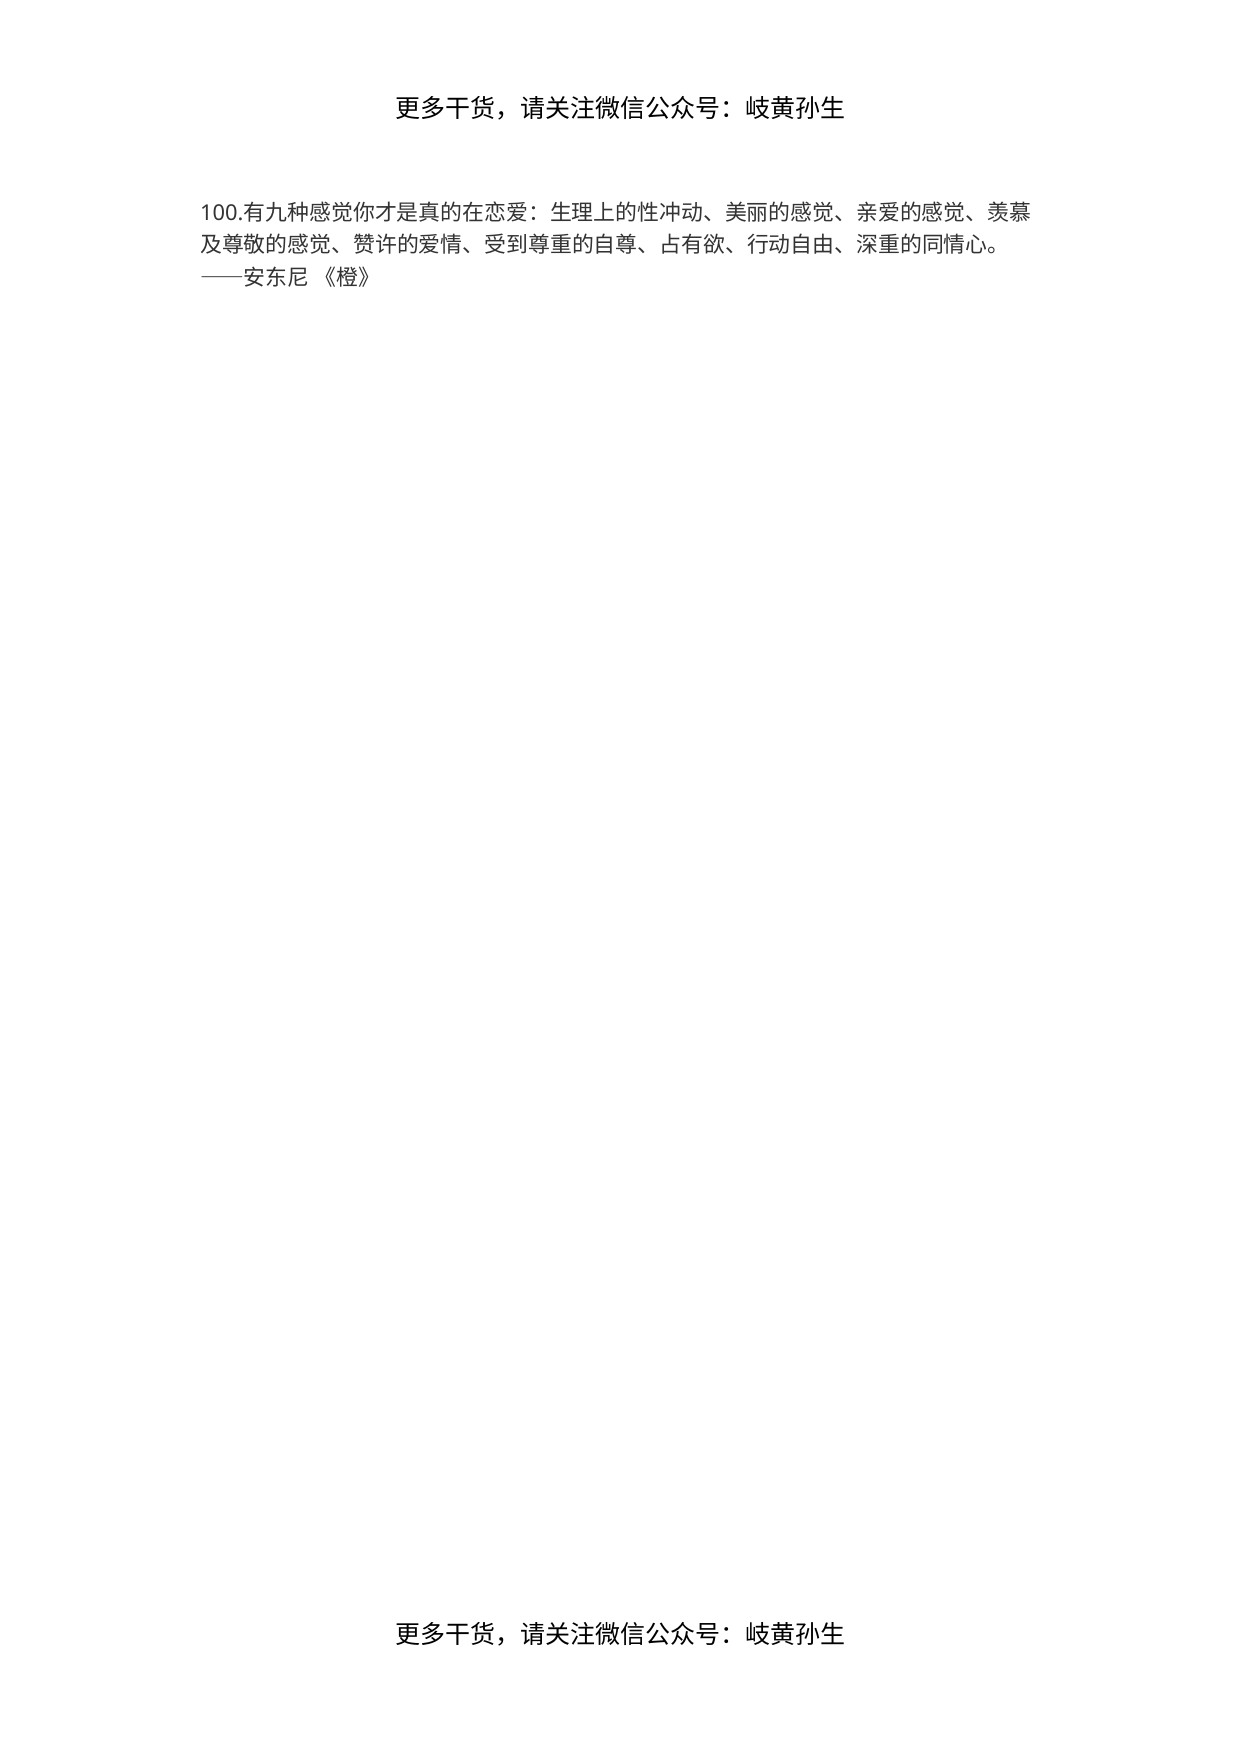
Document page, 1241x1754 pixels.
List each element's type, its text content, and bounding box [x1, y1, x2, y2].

text 100.有九种感觉你才是真的在恋爱：生理上的性冲动、美丽的感觉、亲爱的感觉、羡慕及尊敬的感觉、赞许的爱情、受到尊重的自尊、占有欲、行动自由、深重的同情心。 ——安东尼 《橙》 [200, 194, 1040, 292]
